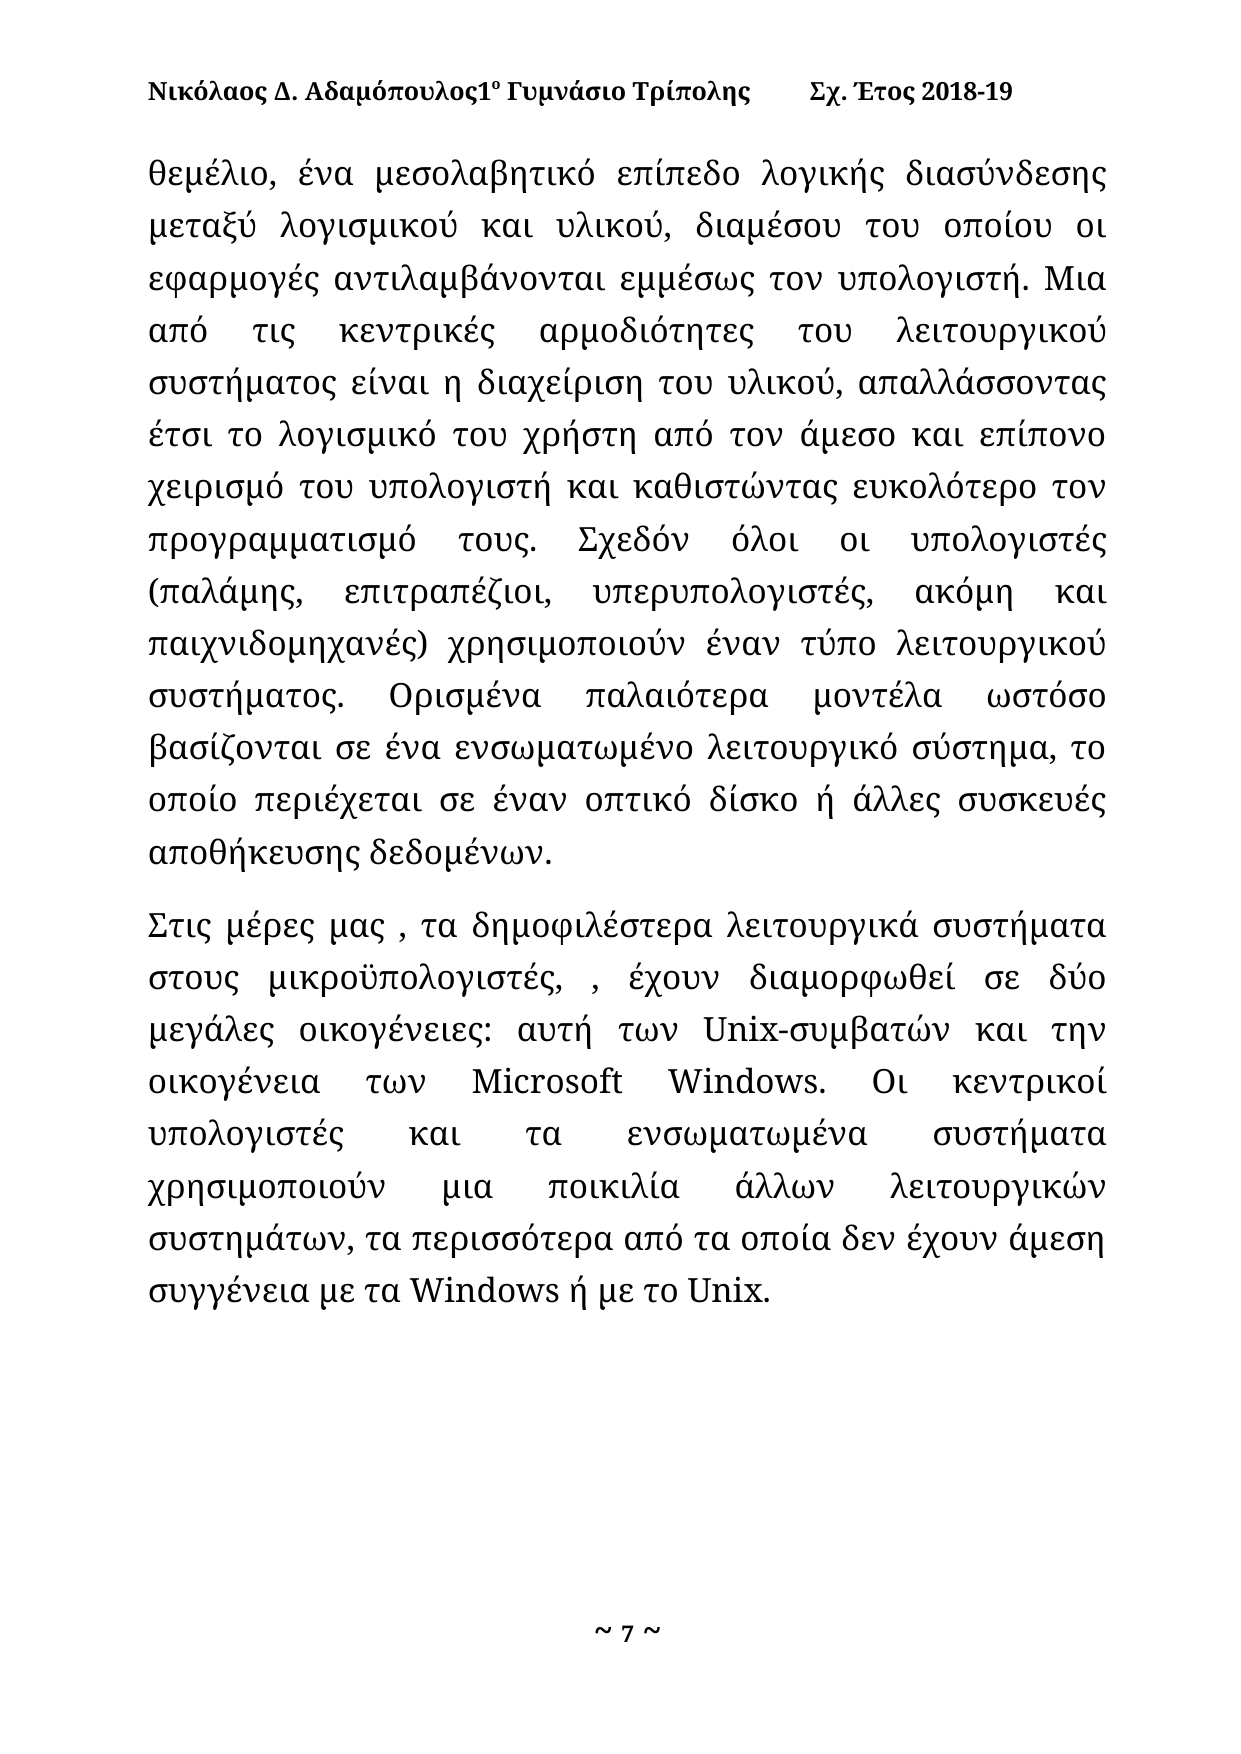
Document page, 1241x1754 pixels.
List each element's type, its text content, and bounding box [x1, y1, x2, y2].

text Στις μέρες μας , τα δημοφιλέστερα λειτουργικά συστήματα στους μικροϋπολογιστές, , έχουν διαμορφωθεί σε δύο μεγάλες οικογένειες: αυτή των Unix-συμβατών και την οικογένεια των Microsoft Windows. Οι κεντρικοί υπολογιστές και τα ενσωματωμένα συστήματα χρησιμοποιούν μια ποικιλία άλλων λειτουργικών συστημάτων, τα περισσότερα από τα οποία δεν έχουν άμεση συγγένεια με τα Windows ή με το Unix. [148, 901, 1107, 1312]
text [148, 150, 1107, 874]
